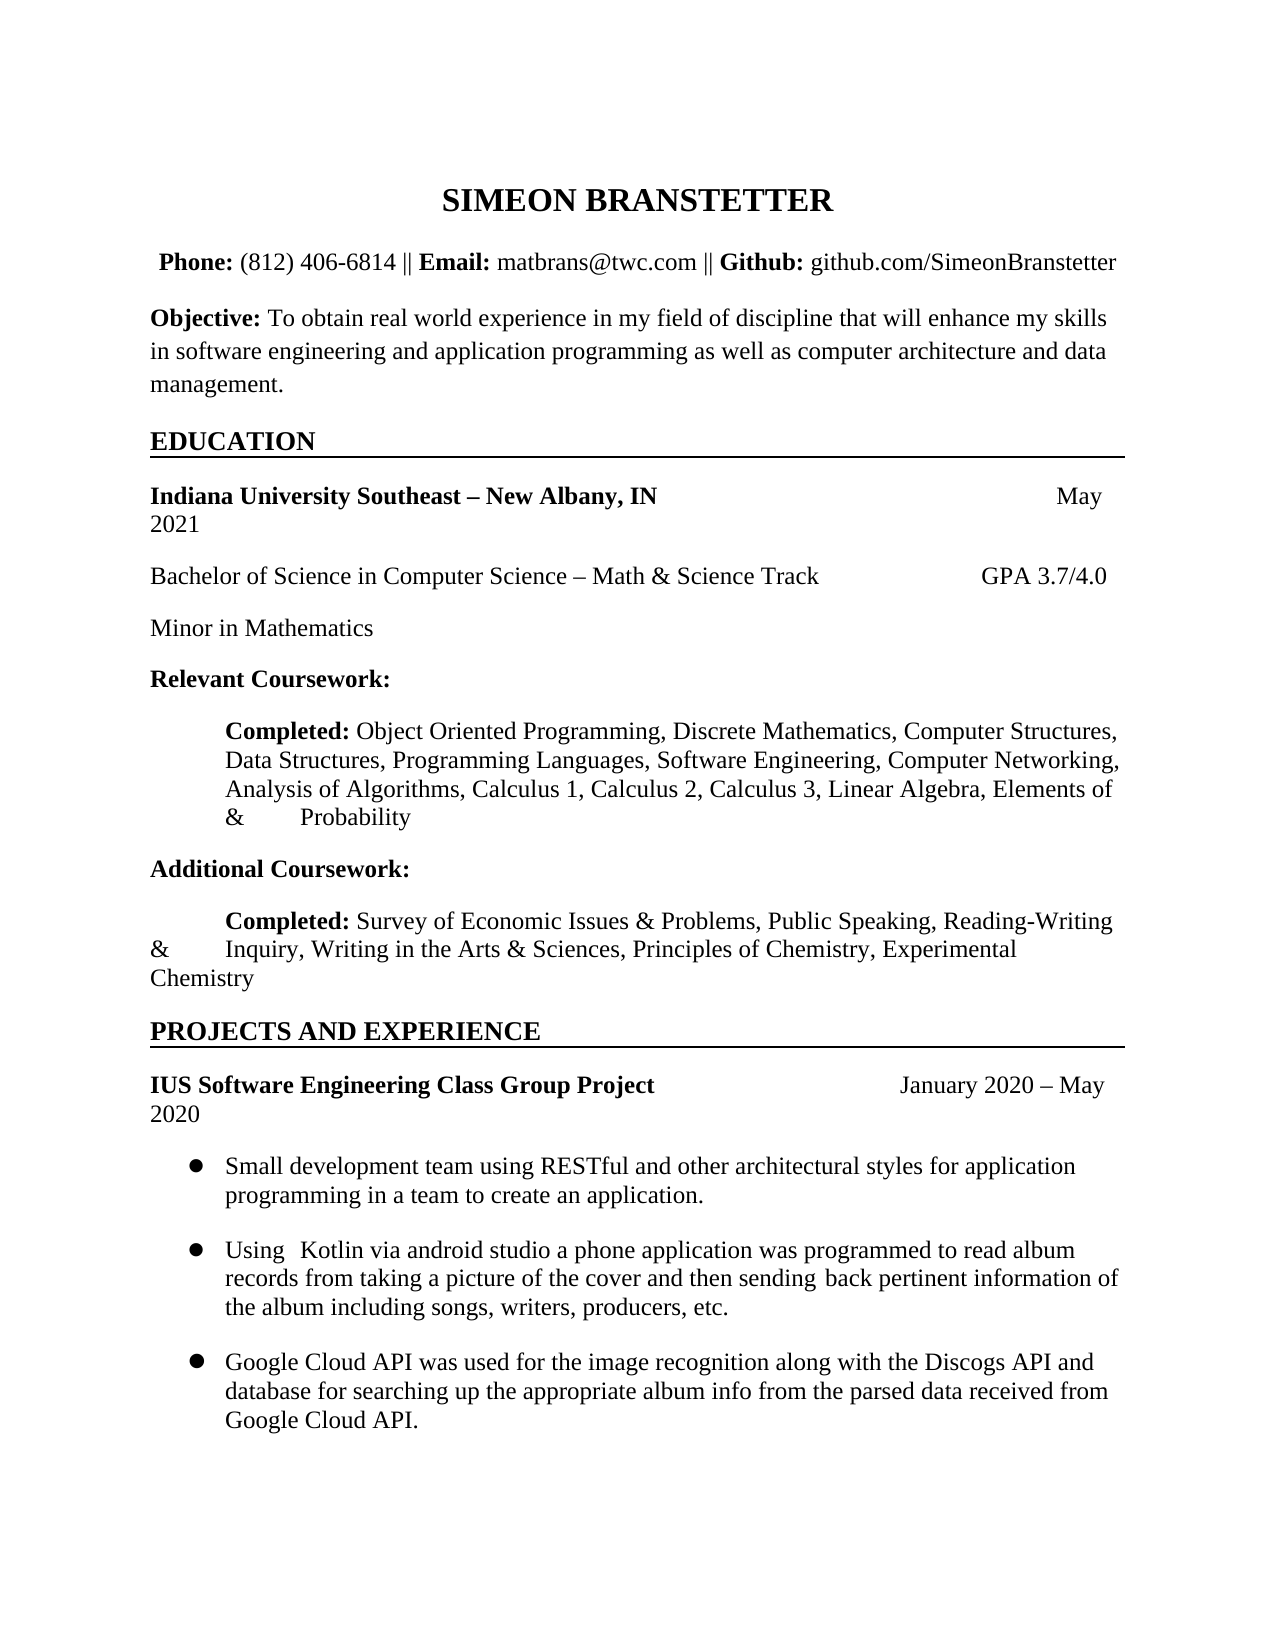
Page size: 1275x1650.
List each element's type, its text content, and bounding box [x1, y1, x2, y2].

list Using Kotlin via android studio a phone application was programmed to read album records from taking a picture of the cover and then sending back pertinent information of the album including songs, writers, producers, etc. [187, 1235, 1125, 1347]
list Google Cloud API was used for the image recognition along with the Discogs API and database for searching up the appropriate album info from the parsed data received from Google Cloud API. [187, 1347, 1125, 1460]
text Bachelor of Science in Computer Science – Math & Science Track GPA 3.7/4.0 [150, 561, 1125, 590]
text IUS Software Engineering Class Group Project January 2020 – May 2020 [150, 1071, 1125, 1128]
text Completed: Object Oriented Programming, Discrete Mathematics, Computer Structures, Data Structures, Programming Languages, Software Engineering, Computer Networking, Analysis of Algorithms, Calculus 1, Calculus 2, Calculus 3, Linear Algebra, Elements of & Probability [150, 716, 1125, 831]
text Completed: Survey of Economic Issues & Problems, Public Speaking, Reading-Writing & Inquiry, Writing in the Arts & Sciences, Principles of Chemistry, Experimental Chemistry [150, 906, 1125, 992]
text Phone: (812) 406-6814 || Email: matbrans@twc.com || Github: github.com/SimeonBranstetter [150, 247, 1125, 276]
text SIMEON BRANSTETTER [150, 180, 1125, 218]
text PROJECTS AND EXPERIENCE [150, 1015, 1125, 1046]
text Relevant Coursework: [150, 664, 1125, 693]
text Additional Coursework: [150, 854, 1125, 883]
text Minor in Mathematics [150, 613, 1125, 642]
text EDUCATION [150, 425, 1125, 456]
text Indiana University Southeast – New Albany, IN May 2021 [150, 481, 1125, 538]
text Objective: To obtain real world experience in my field of discipline that will enhance my skills in software engineering and application programming as well as computer architecture and data management. [150, 303, 1125, 398]
list Small development team using RESTful and other architectural styles for application programming in a team to create an application. [187, 1151, 1125, 1235]
